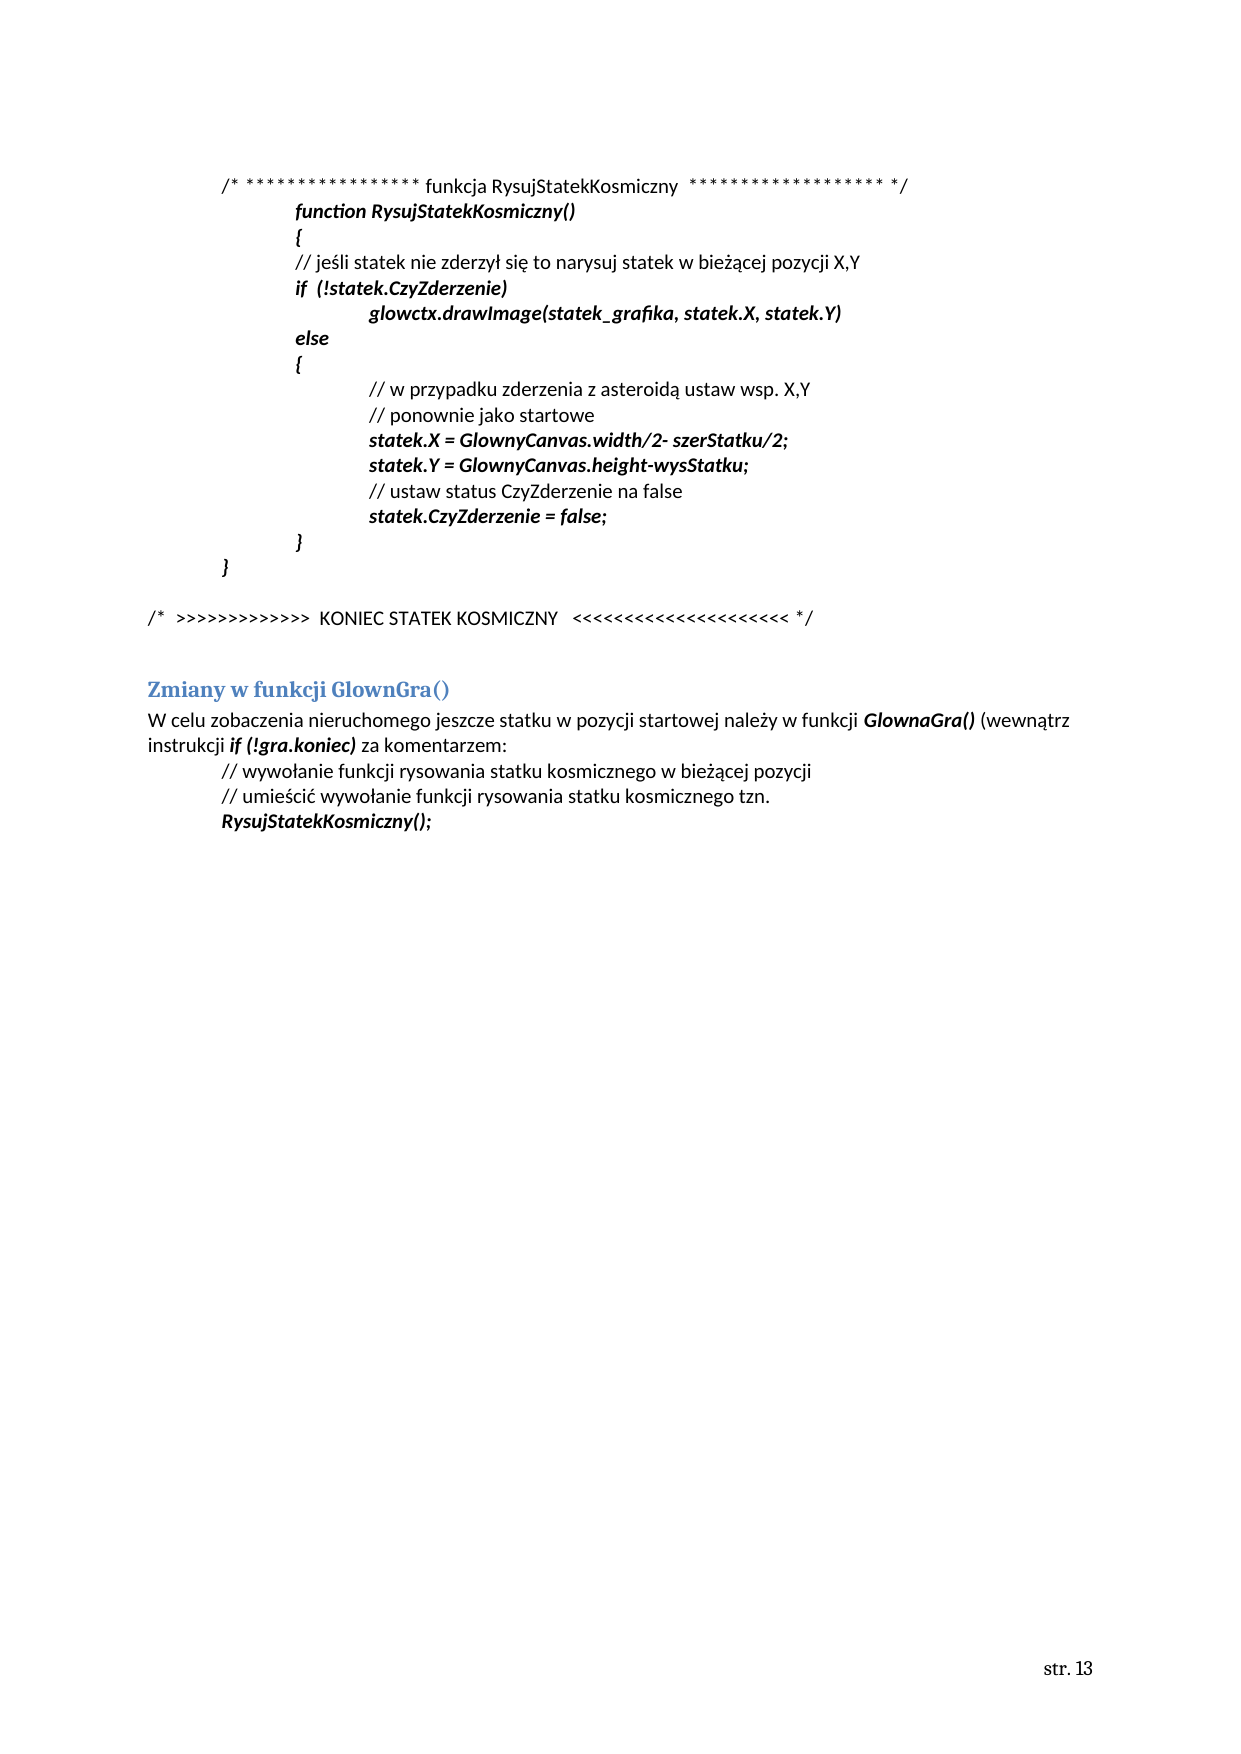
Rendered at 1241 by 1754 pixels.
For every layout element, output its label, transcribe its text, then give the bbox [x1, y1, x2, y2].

subtitle Zmiany w funkcji GlownGra() [148, 677, 1093, 703]
text // jeśli statek nie zderzył się to narysuj statek w bieżącej pozycji X,Y [148, 249, 1093, 275]
text RysujStatekKosmiczny(); [148, 809, 1093, 834]
text /* >>>>>>>>>>>>> KONIEC STATEK KOSMICZNY <<<<<<<<<<<<<<<<<<<<< */ [148, 605, 1093, 631]
text statek.CzyZderzenie = false; [148, 503, 1093, 529]
text statek.X = GlownyCanvas.width/2- szerStatku/2; [148, 427, 1093, 453]
text } [148, 529, 1093, 554]
text // wywołanie funkcji rysowania statku kosmicznego w bieżącej pozycji [148, 758, 1093, 783]
text { [148, 224, 1093, 249]
text } [148, 554, 1093, 580]
text { [148, 351, 1093, 376]
text // ponownie jako startowe [148, 402, 1093, 427]
text W celu zobaczenia nieruchomego jeszcze statku w pozycji startowej należy w funkcji GlownaGra() (wewnątrz instrukcji if (!gra.koniec) za komentarzem: [148, 707, 1093, 758]
text // ustaw status CzyZderzenie na false [148, 478, 1093, 503]
text else [148, 326, 1093, 351]
text /* ***************** funkcja RysujStatekKosmiczny ******************* */ [148, 173, 1093, 198]
text if (!statek.CzyZderzenie) [148, 275, 1093, 300]
text // w przypadku zderzenia z asteroidą ustaw wsp. X,Y [148, 376, 1093, 402]
text statek.Y = GlownyCanvas.height-wysStatku; [148, 453, 1093, 478]
text glowctx.drawImage(statek_grafika, statek.X, statek.Y) [148, 300, 1093, 326]
text // umieścić wywołanie funkcji rysowania statku kosmicznego tzn. [148, 783, 1093, 809]
text function RysujStatekKosmiczny() [148, 198, 1093, 224]
